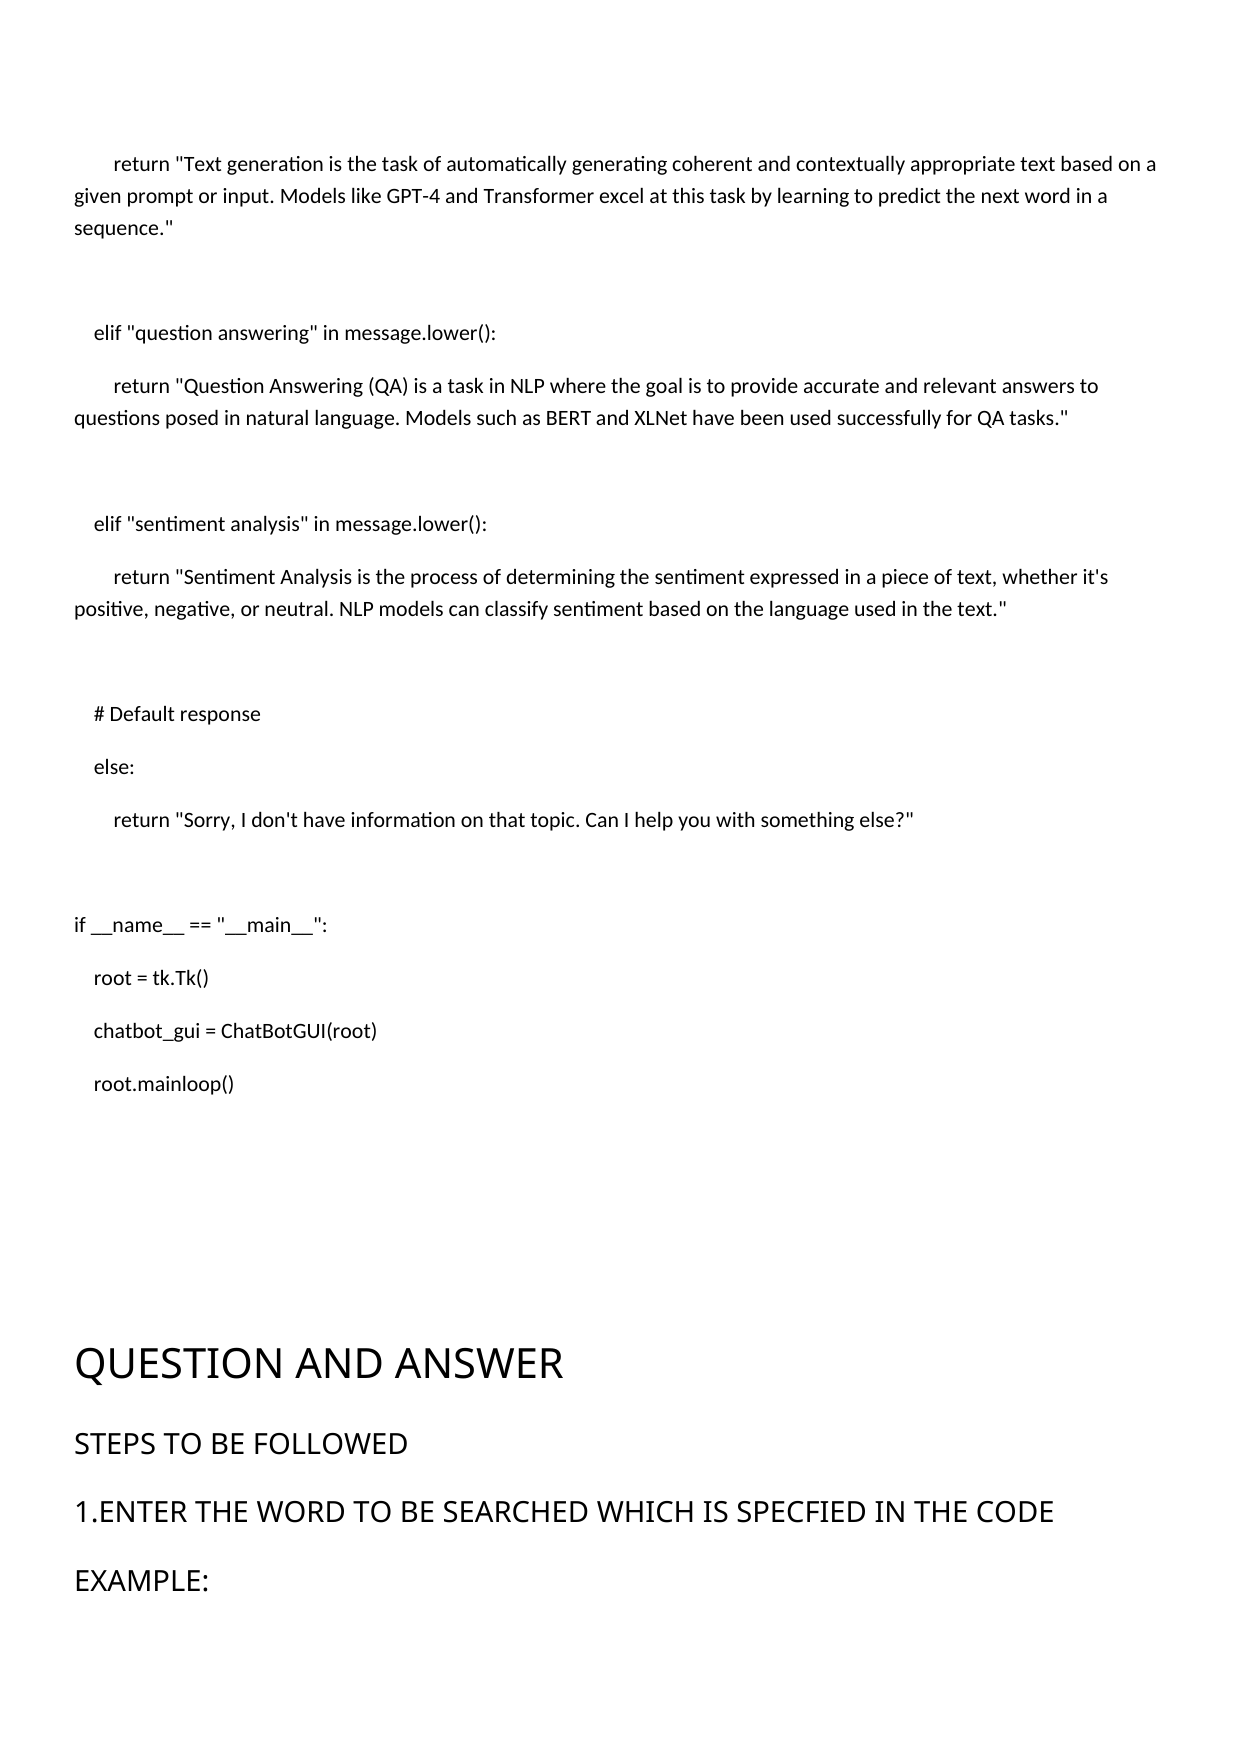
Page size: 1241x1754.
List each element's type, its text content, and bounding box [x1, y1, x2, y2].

text EXAMPLE: [74, 1560, 1167, 1600]
text 1.ENTER THE WORD TO BE SEARCHED WHICH IS SPECFIED IN THE CODE [74, 1492, 1167, 1531]
text # Default response [74, 700, 1167, 727]
text return "Question Answering (QA) is a task in NLP where the goal is to provide accurate and relevant answers to questions posed in natural language. Models such as BERT and XLNet have been used successfully for QA tasks." [74, 372, 1167, 431]
text STEPS TO BE FOLLOWED [74, 1423, 1167, 1463]
text else: [74, 753, 1167, 780]
text elif "sentiment analysis" in message.lower(): [74, 510, 1167, 537]
text return "Text generation is the task of automatically generating coherent and contextually appropriate text based on a given prompt or input. Models like GPT-4 and Transformer excel at this task by learning to predict the next word in a sequence." [74, 150, 1167, 241]
text return "Sorry, I don't have information on that topic. Can I help you with something else?" [74, 806, 1167, 833]
text chatbot_gui = ChatBotGUI(root) [74, 1017, 1167, 1044]
text if __name__ == "__main__": [74, 912, 1167, 938]
text root = tk.Tk() [74, 964, 1167, 991]
text root.mainloop() [74, 1070, 1167, 1097]
text return "Sentiment Analysis is the process of determining the sentiment expressed in a piece of text, whether it's positive, negative, or neutral. NLP models can classify sentiment based on the language used in the text." [74, 563, 1167, 621]
text QUESTION AND ANSWER [74, 1334, 1167, 1391]
text elif "question answering" in message.lower(): [74, 319, 1167, 346]
